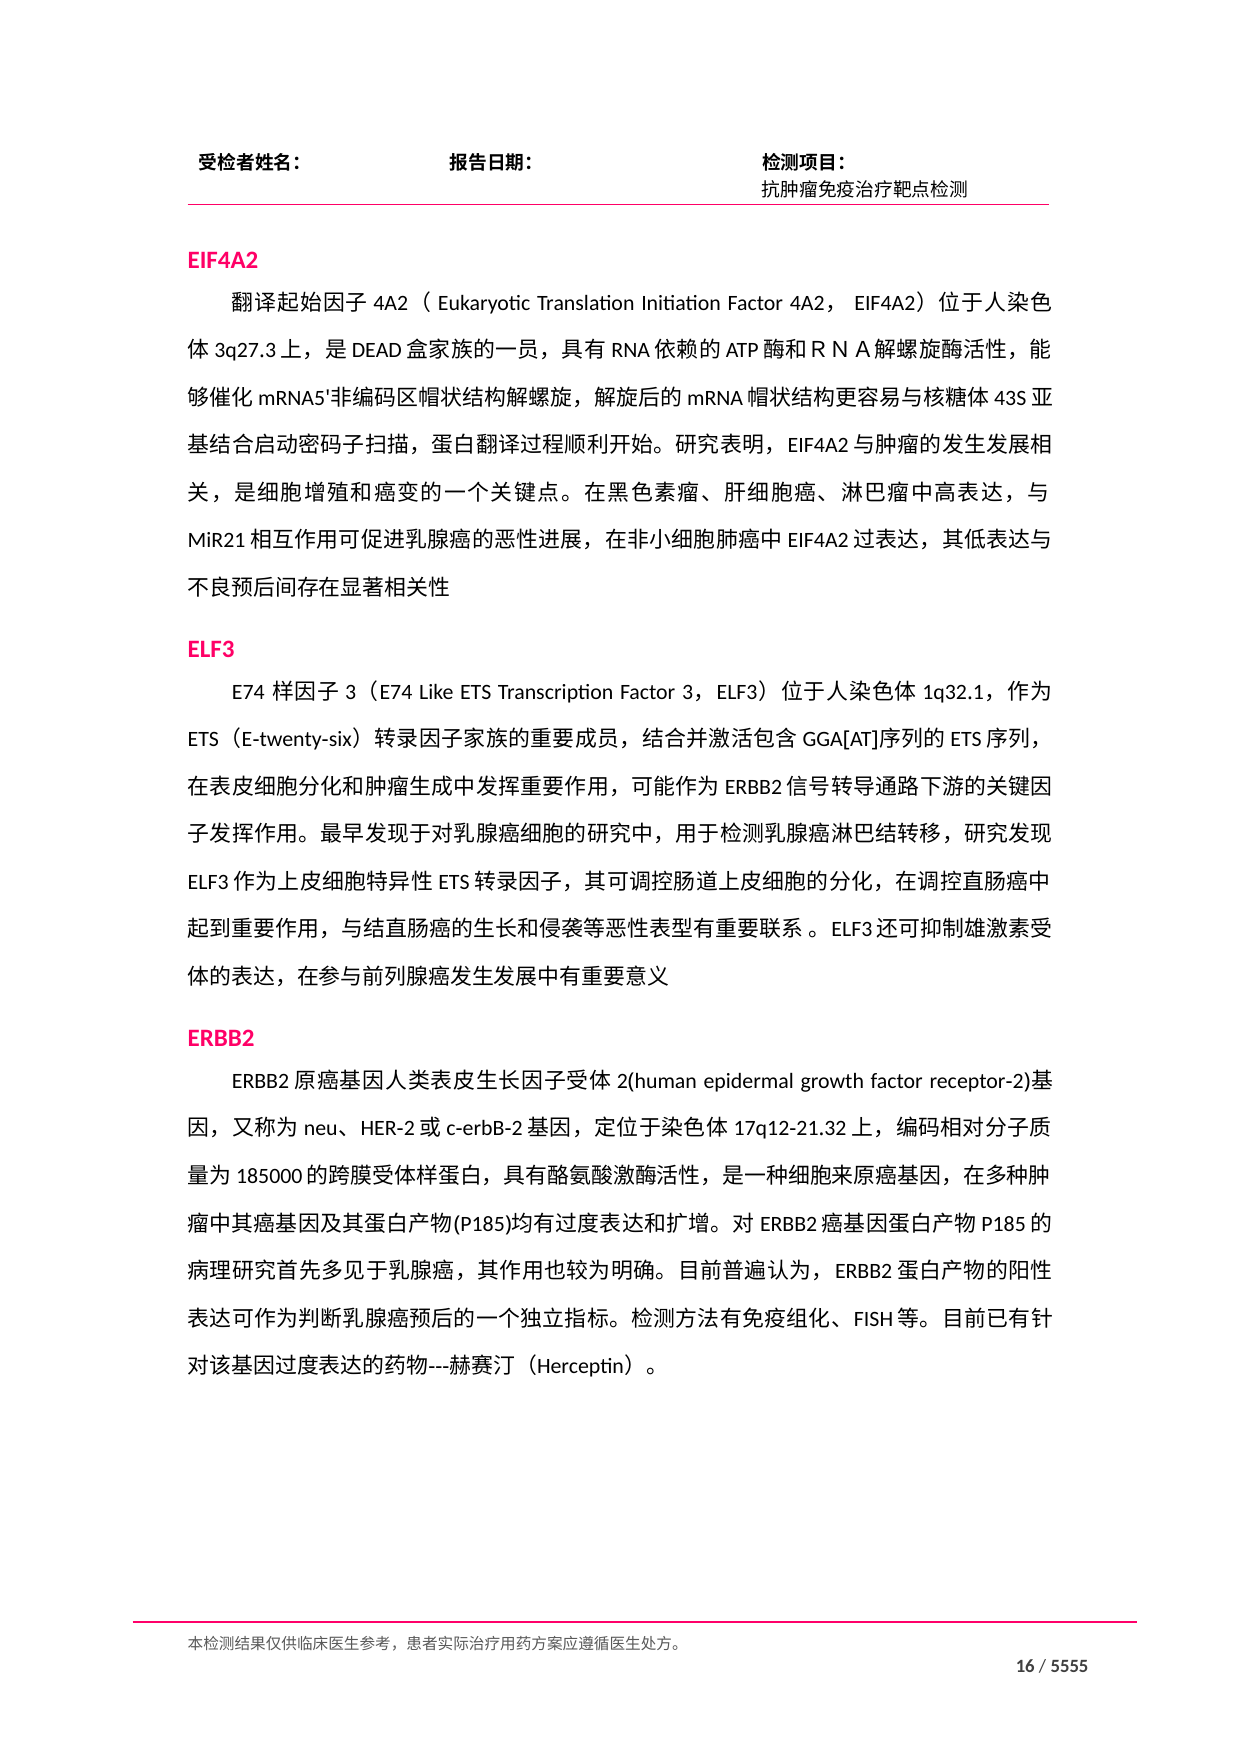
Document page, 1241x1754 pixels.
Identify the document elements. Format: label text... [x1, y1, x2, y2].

list ELF3 [187, 633, 1053, 664]
text 翻译起始因子4A2（ Eukaryotic Translation Initiation Factor 4A2， EIF4A2）位于人染色体3q27.3上，是DEAD盒家族的一员，具有RNA依赖的ATP酶和ＲＮＡ解螺旋酶活性，能够催化mRNA5'非编码区帽状结构解螺旋，解旋后的mRNA帽状结构更容易与核糖体43S亚基结合启动密码子扫描，蛋白翻译过程顺利开始。研究表明，EIF4A2与肿瘤的发生发展相关，是细胞增殖和癌变的一个关键点。在黑色素瘤、肝细胞癌、淋巴瘤中高表达，与MiR21相互作用可促进乳腺癌的恶性进展，在非小细胞肺癌中EIF4A2过表达，其低表达与不良预后间存在显著相关性 [187, 284, 1053, 601]
list EIF4A2 [187, 244, 1053, 275]
text ERBB2原癌基因人类表皮生长因子受体2(human epidermal growth factor receptor-2)基因，又称为neu、HER-2或c-erbB-2基因，定位于染色体17q12-21.32上，编码相对分子质量为185000的跨膜受体样蛋白，具有酪氨酸激酶活性，是一种细胞来原癌基因，在多种肿瘤中其癌基因及其蛋白产物(P185)均有过度表达和扩增。对ERBB2癌基因蛋白产物P185的病理研究首先多见于乳腺癌，其作用也较为明确。目前普遍认为，ERBB2蛋白产物的阳性表达可作为判断乳腺癌预后的一个独立指标。检测方法有免疫组化、FISH等。目前已有针对该基因过度表达的药物---赫赛汀（Herceptin）。 [187, 1063, 1053, 1380]
list ERBB2 [187, 1023, 1053, 1053]
text E74 样因子3（E74 Like ETS Transcription Factor 3，ELF3）位于人染色体1q32.1，作为 ETS（E-twenty-six）转录因子家族的重要成员，结合并激活包含GGA[AT]序列的ETS序列，在表皮细胞分化和肿瘤生成中发挥重要作用，可能作为ERBB2信号转导通路下游的关键因子发挥作用。最早发现于对乳腺癌细胞的研究中，用于检测乳腺癌淋巴结转移，研究发现ELF3作为上皮细胞特异性ETS转录因子，其可调控肠道上皮细胞的分化，在调控直肠癌中起到重要作用，与结直肠癌的生长和侵袭等恶性表型有重要联系 。ELF3还可抑制雄激素受体的表达，在参与前列腺癌发生发展中有重要意义 [187, 674, 1053, 991]
